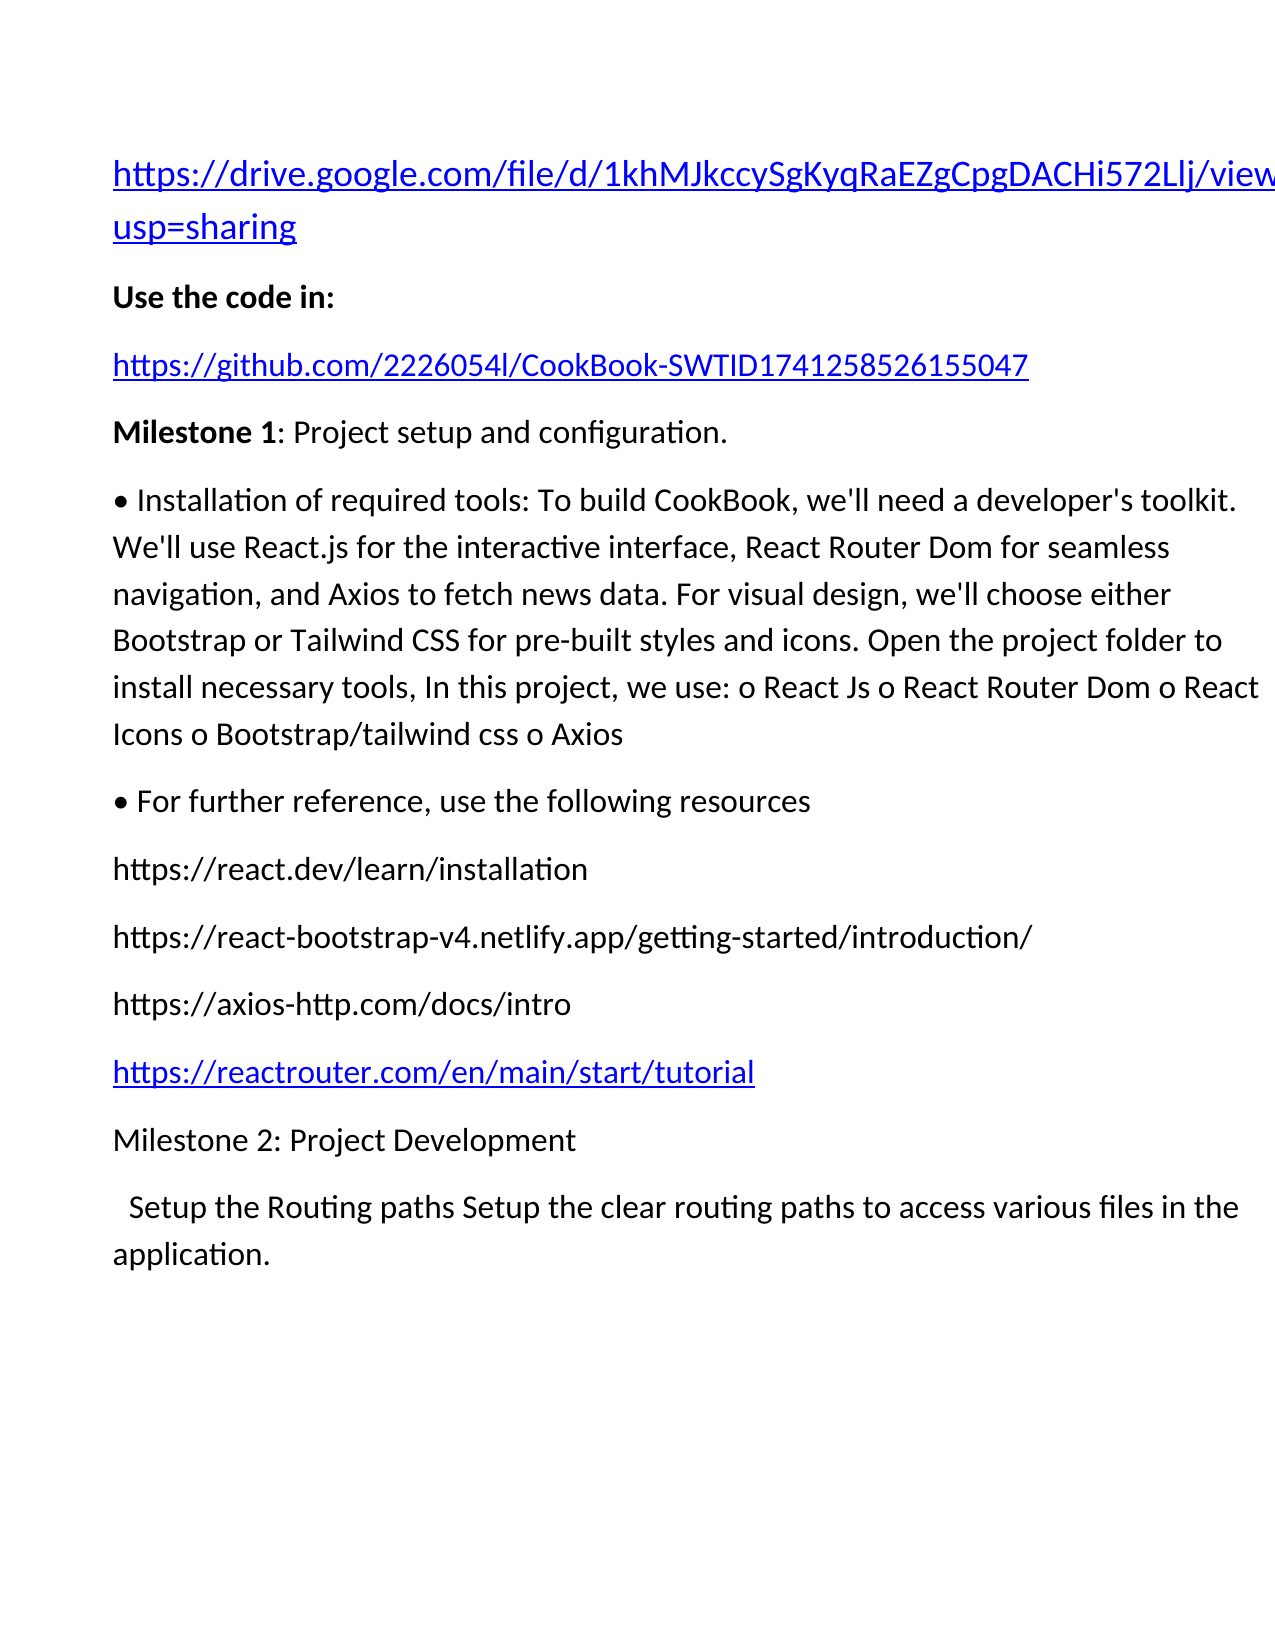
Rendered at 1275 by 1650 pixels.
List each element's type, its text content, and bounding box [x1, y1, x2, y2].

text Milestone 2: Project Development [112, 1118, 1275, 1159]
text Setup the Routing paths Setup the clear routing paths to access various files in the application. [112, 1186, 1275, 1274]
text https://github.com/2226054l/CookBook-SWTID1741258526155047 [112, 344, 1275, 384]
text • Installation of required tools: To build CookBook, we'll need a developer's toolkit. We'll use React.js for the interactive interface, React Router Dom for seamless navigation, and Axios to fetch news data. For visual design, we'll choose either Bootstrap or Tailwind CSS for pre-built styles and icons. Open the project folder to install necessary tools, In this project, we use: o React Js o React Router Dom o React Icons o Bootstrap/tailwind css o Axios [112, 479, 1275, 754]
text https://reactrouter.com/en/main/start/tutorial [112, 1051, 1275, 1092]
text Milestone 1: Project setup and configuration. [112, 411, 1275, 452]
text https://react-bootstrap-v4.netlify.app/getting-started/introduction/ [112, 916, 1275, 956]
text • For further reference, use the following resources [112, 781, 1275, 821]
text https://react.dev/learn/installation [112, 848, 1275, 889]
text Use the code in: [112, 276, 1275, 317]
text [112, 150, 1275, 189]
text https://axios-http.com/docs/intro [112, 983, 1275, 1024]
